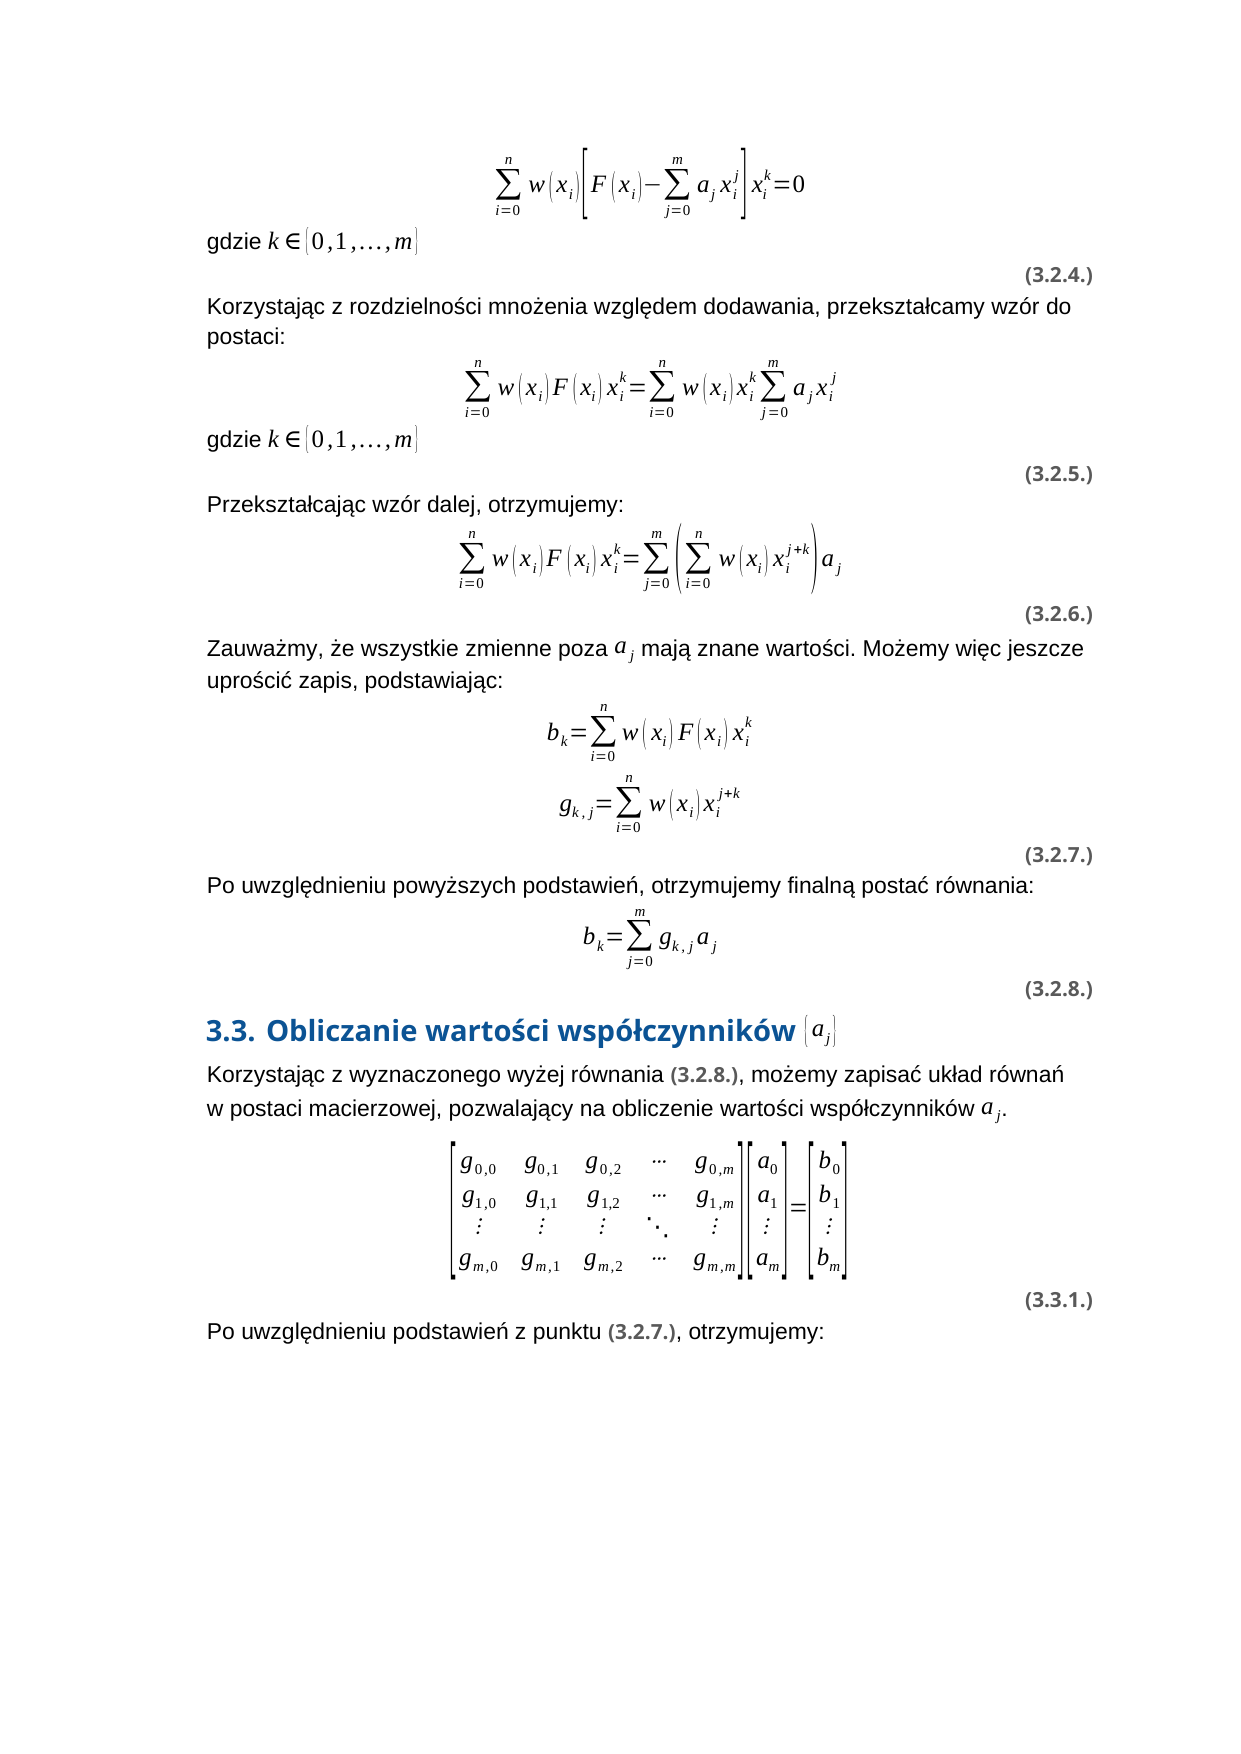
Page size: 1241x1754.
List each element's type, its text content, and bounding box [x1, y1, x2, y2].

text (3.2.5.) [207, 459, 1093, 487]
text (3.2.4.) [207, 260, 1093, 288]
text gdzie [207, 424, 1093, 455]
text Po uwzględnieniu podstawień z punktu (3.2.7.), otrzymujemy: [207, 1317, 1093, 1346]
text Korzystając z wyznaczonego wyżej równania (3.2.8.), możemy zapisać układ równań w postaci macierzowej, pozwalający na obliczenie wartości współczynników . [207, 1060, 1093, 1124]
text (3.2.7.) [207, 840, 1093, 868]
text (3.3.1.) [207, 1285, 1093, 1313]
text Korzystając z rozdzielności mnożenia względem dodawania, przekształcamy wzór do postaci: [207, 293, 1093, 349]
text Przekształcając wzór dalej, otrzymujemy: [207, 491, 1093, 518]
text (3.2.6.) [207, 599, 1093, 628]
text Zauważmy, że wszystkie zmienne poza mają znane wartości. Możemy więc jeszcze uprościć zapis, podstawiając: [207, 632, 1093, 694]
subtitle Obliczanie wartości współczynników [206, 1011, 1093, 1050]
text gdzie [207, 226, 1093, 256]
text Po uwzględnieniu powyższych podstawień, otrzymujemy finalną postać równania: [207, 872, 1093, 899]
text (3.2.8.) [221, 974, 1093, 1002]
